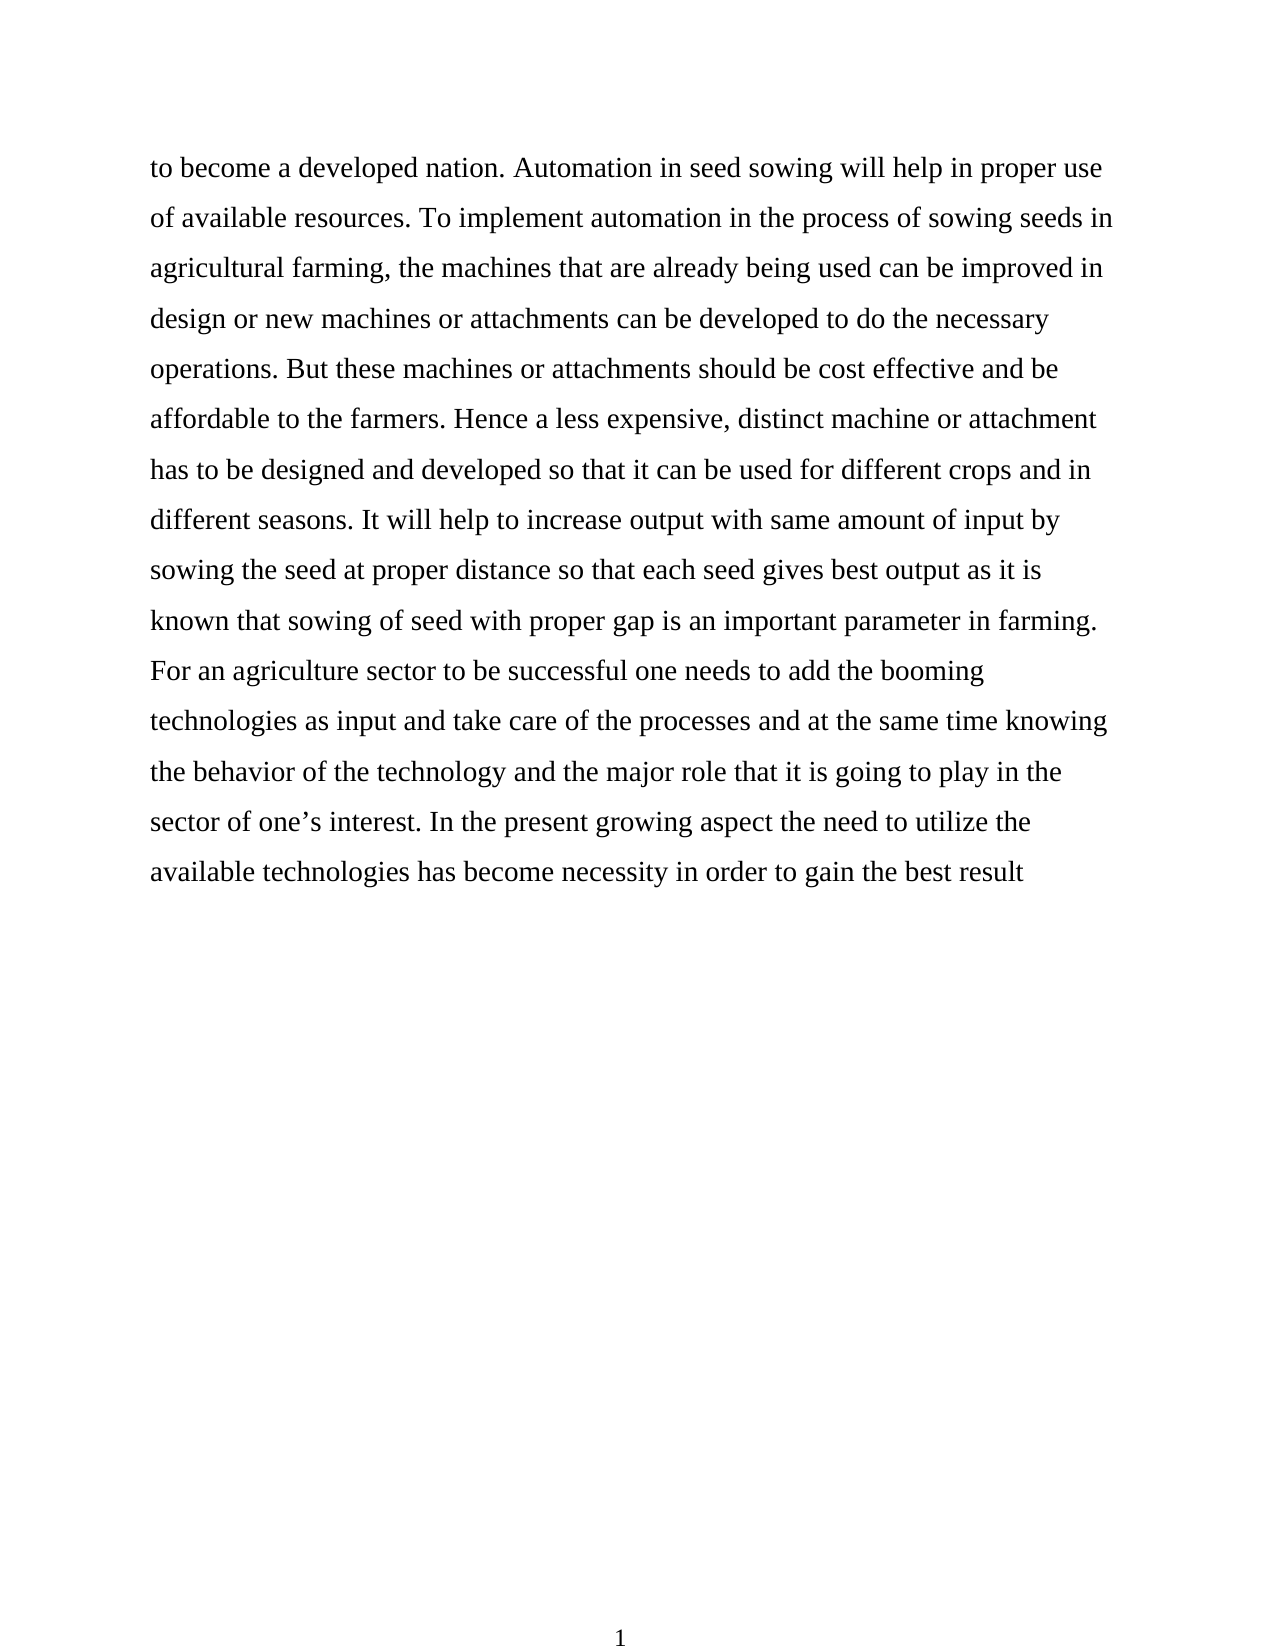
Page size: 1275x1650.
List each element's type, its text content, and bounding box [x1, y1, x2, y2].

text to become a developed nation. Automation in seed sowing will help in proper use of available resources. To implement automation in the process of sowing seeds in agricultural farming, the machines that are already being used can be improved in design or new machines or attachments can be developed to do the necessary operations. But these machines or attachments should be cost effective and be affordable to the farmers. Hence a less expensive, distinct machine or attachment has to be designed and developed so that it can be used for different crops and in different seasons. It will help to increase output with same amount of input by sowing the seed at proper distance so that each seed gives best output as it is known that sowing of seed with proper gap is an important parameter in farming. For an agriculture sector to be successful one needs to add the booming technologies as input and take care of the processes and at the same time knowing the behavior of the technology and the major role that it is going to play in the sector of one’s interest. In the present growing aspect the need to utilize the available technologies has become necessity in order to gain the best result [150, 150, 1125, 888]
